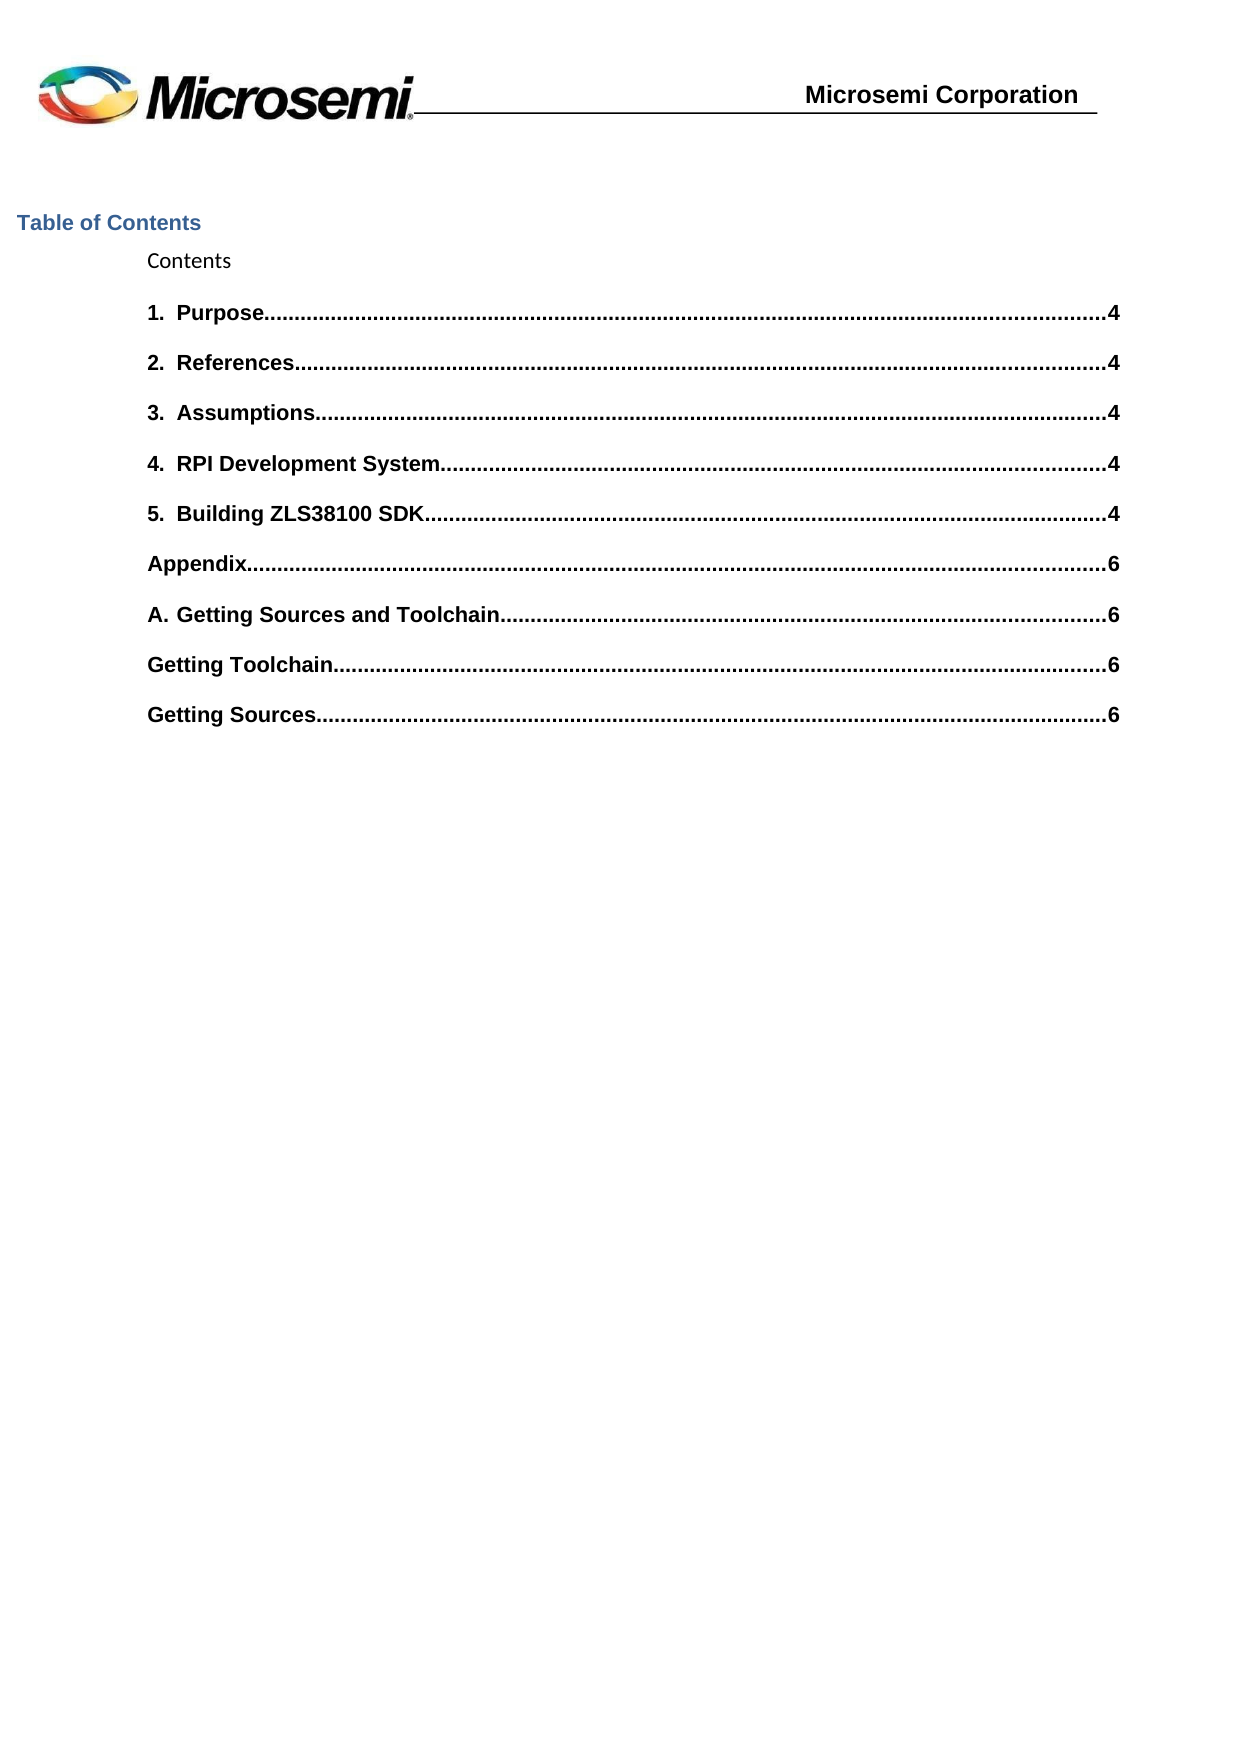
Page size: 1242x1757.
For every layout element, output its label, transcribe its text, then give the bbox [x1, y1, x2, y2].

picture [27, 55, 414, 128]
text Contents [147, 247, 1121, 274]
text Table of Contents [17, 209, 1121, 235]
